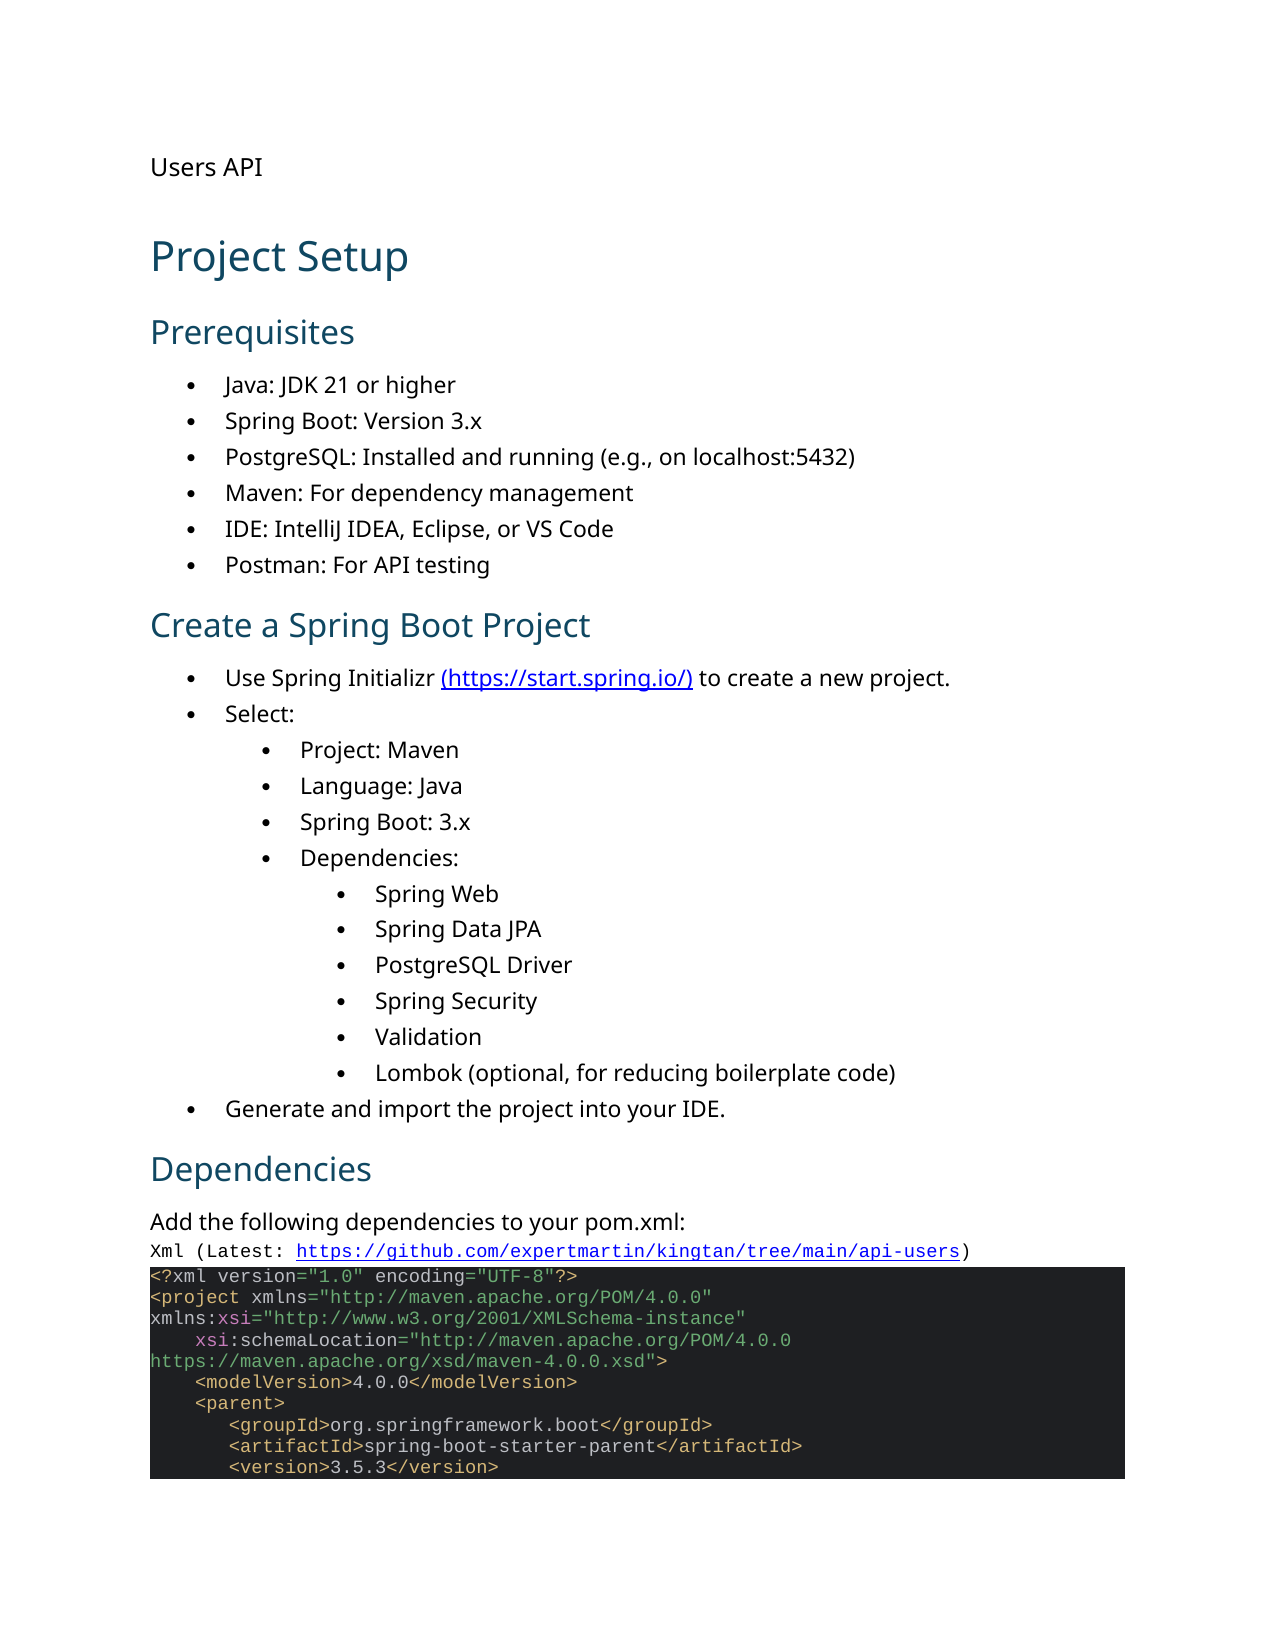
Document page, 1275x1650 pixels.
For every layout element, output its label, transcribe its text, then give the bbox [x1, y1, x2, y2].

list Spring Web [337, 877, 1125, 909]
text Xml (Latest: https://github.com/expertmartin/kingtan/tree/main/api-users) [150, 1242, 1125, 1263]
list Use Spring Initializr (https://start.spring.io/) to create a new project. [187, 662, 1125, 693]
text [150, 1267, 1125, 1479]
text Users API [150, 150, 1125, 184]
list Spring Boot: Version 3.x [187, 405, 1125, 436]
text Project Setup [150, 227, 1125, 283]
text Dependencies [150, 1146, 1125, 1191]
list PostgreSQL: Installed and running (e.g., on localhost:5432) [187, 441, 1125, 472]
list Lombok (optional, for reducing boilerplate code) [337, 1057, 1125, 1088]
list Language: Java [262, 770, 1125, 801]
list Dependencies: [262, 842, 1125, 873]
list Validation [337, 1021, 1125, 1052]
text Add the following dependencies to your pom.xml: [150, 1206, 1125, 1237]
list Select: [187, 698, 1125, 729]
list Java: JDK 21 or higher [187, 369, 1125, 400]
list Spring Boot: 3.x [262, 806, 1125, 837]
text Create a Spring Boot Project [150, 601, 1125, 647]
list Project: Maven [262, 734, 1125, 765]
list Maven: For dependency management [187, 477, 1125, 508]
list Generate and import the project into your IDE. [187, 1093, 1125, 1124]
list PostgreSQL Driver [337, 949, 1125, 981]
list IDE: IntelliJ IDEA, Eclipse, or VS Code [187, 513, 1125, 544]
list Spring Security [337, 985, 1125, 1017]
list Postman: For API testing [187, 549, 1125, 580]
text Prerequisites [150, 308, 1125, 354]
list Spring Data JPA [337, 913, 1125, 945]
